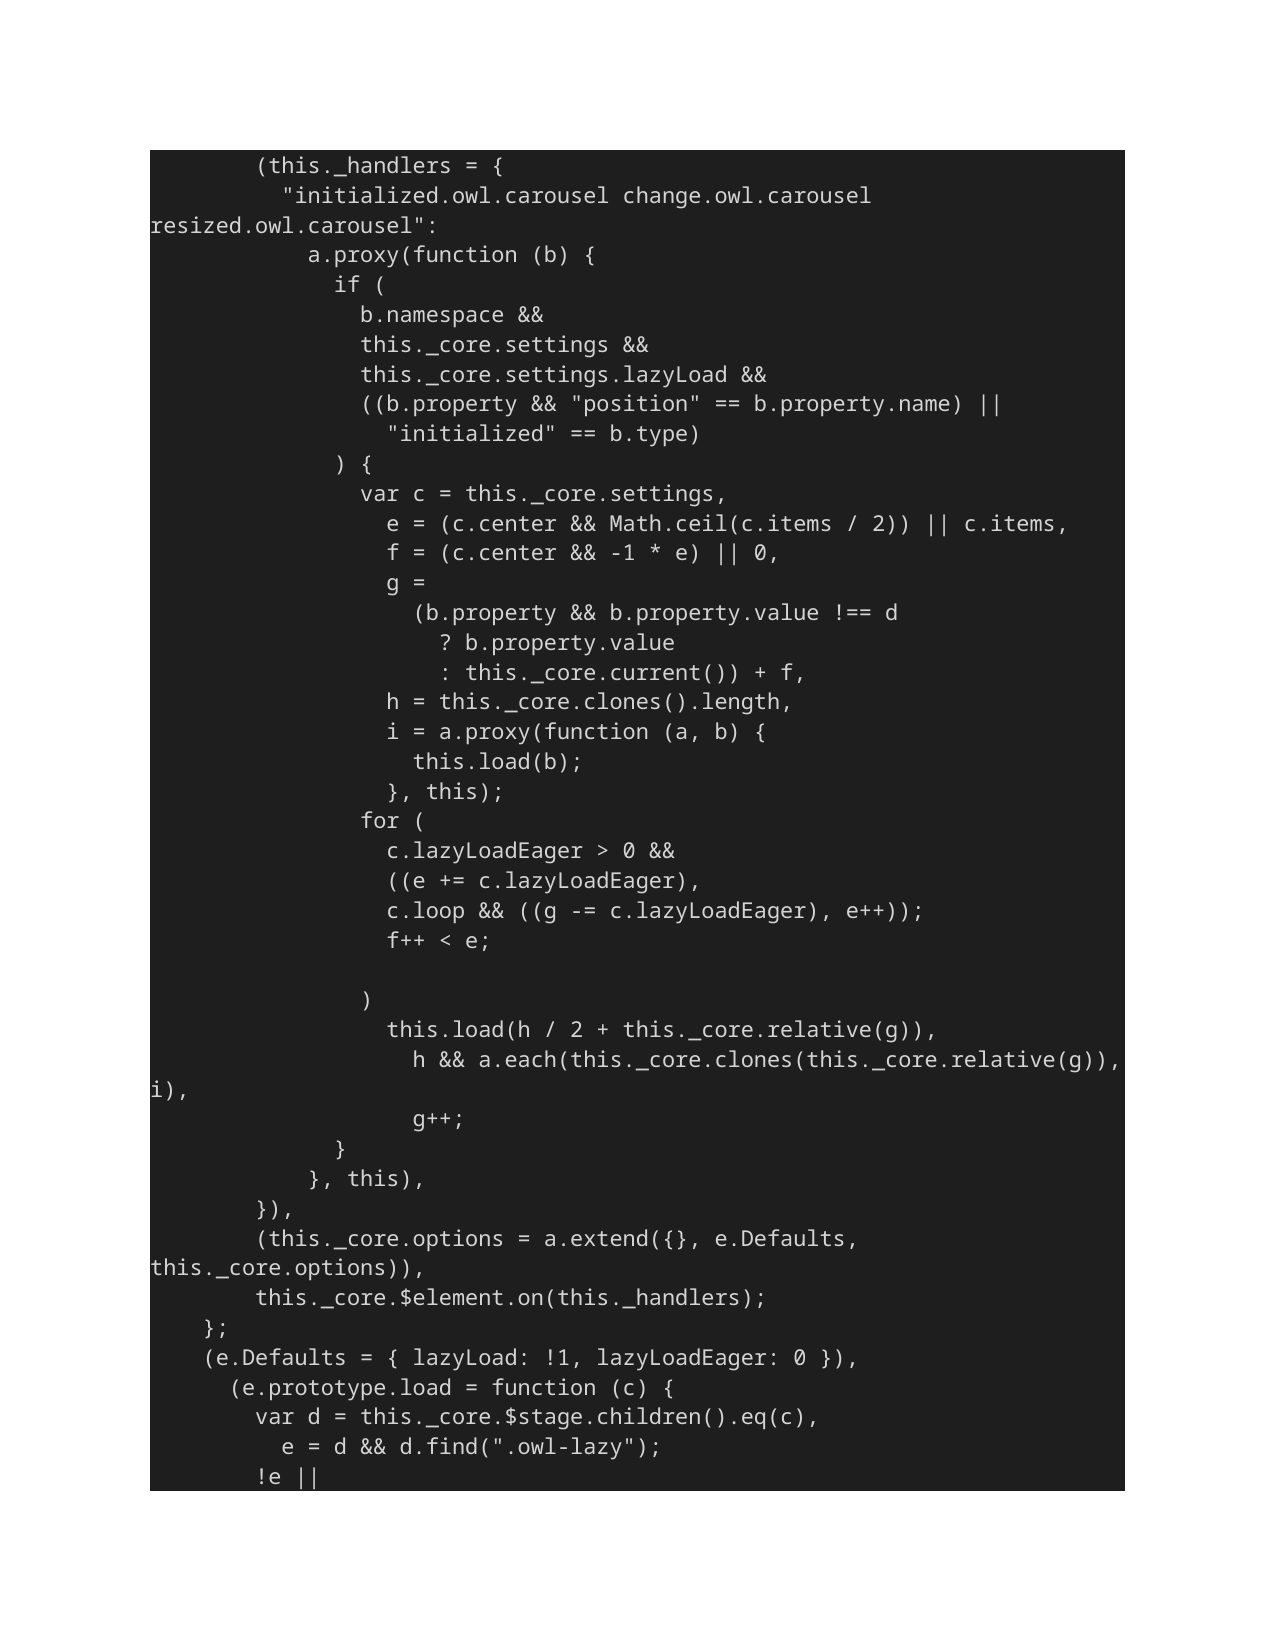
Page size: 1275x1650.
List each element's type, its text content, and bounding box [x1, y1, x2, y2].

text } [150, 1133, 1125, 1163]
text g = [150, 567, 1125, 597]
text }, this); [150, 776, 1125, 805]
text ((e += c.lazyLoadEager), [150, 865, 1125, 895]
text ? b.property.value [150, 627, 1125, 656]
text }; [150, 1312, 1125, 1342]
text }), [150, 1193, 1125, 1222]
text f++ < e; [150, 924, 1125, 954]
text e = (c.center && Math.ceil(c.items / 2)) || c.items, [150, 507, 1125, 537]
text ) { [150, 448, 1125, 478]
text this.load(b); [150, 746, 1125, 776]
text }, this), [150, 1163, 1125, 1193]
text (b.property && b.property.value !== d [150, 597, 1125, 627]
text g++; [150, 1103, 1125, 1133]
text f = (c.center && -1 * e) || 0, [150, 537, 1125, 567]
text a.proxy(function (b) { [150, 239, 1125, 269]
text this._core.$element.on(this._handlers); [150, 1282, 1125, 1312]
text b.namespace && [150, 299, 1125, 329]
text i = a.proxy(function (a, b) { [150, 716, 1125, 746]
text this.load(h / 2 + this._core.relative(g)), [150, 1014, 1125, 1044]
text ((b.property && "position" == b.property.name) || [150, 388, 1125, 418]
text c.lazyLoadEager > 0 && [150, 835, 1125, 865]
text this._core.settings && [150, 329, 1125, 358]
text h && a.each(this._core.clones(this._core.relative(g)), i), [150, 1044, 1125, 1103]
text "initialized" == b.type) [150, 418, 1125, 448]
text if ( [150, 269, 1125, 299]
text (e.Defaults = { lazyLoad: !1, lazyLoadEager: 0 }), [150, 1342, 1125, 1371]
text "initialized.owl.carousel change.owl.carousel resized.owl.carousel": [150, 180, 1125, 239]
text ) [150, 984, 1125, 1014]
text (e.prototype.load = function (c) { [150, 1371, 1125, 1401]
text (this._core.options = a.extend({}, e.Defaults, this._core.options)), [150, 1222, 1125, 1282]
text var c = this._core.settings, [150, 478, 1125, 507]
text for ( [150, 805, 1125, 835]
text h = this._core.clones().length, [150, 686, 1125, 716]
text !e || [150, 1461, 1125, 1491]
text (this._handlers = { [150, 150, 1125, 180]
text : this._core.current()) + f, [150, 656, 1125, 686]
text e = d && d.find(".owl-lazy"); [150, 1431, 1125, 1461]
text var d = this._core.$stage.children().eq(c), [150, 1401, 1125, 1431]
text this._core.settings.lazyLoad && [150, 358, 1125, 388]
text c.loop && ((g -= c.lazyLoadEager), e++)); [150, 895, 1125, 924]
